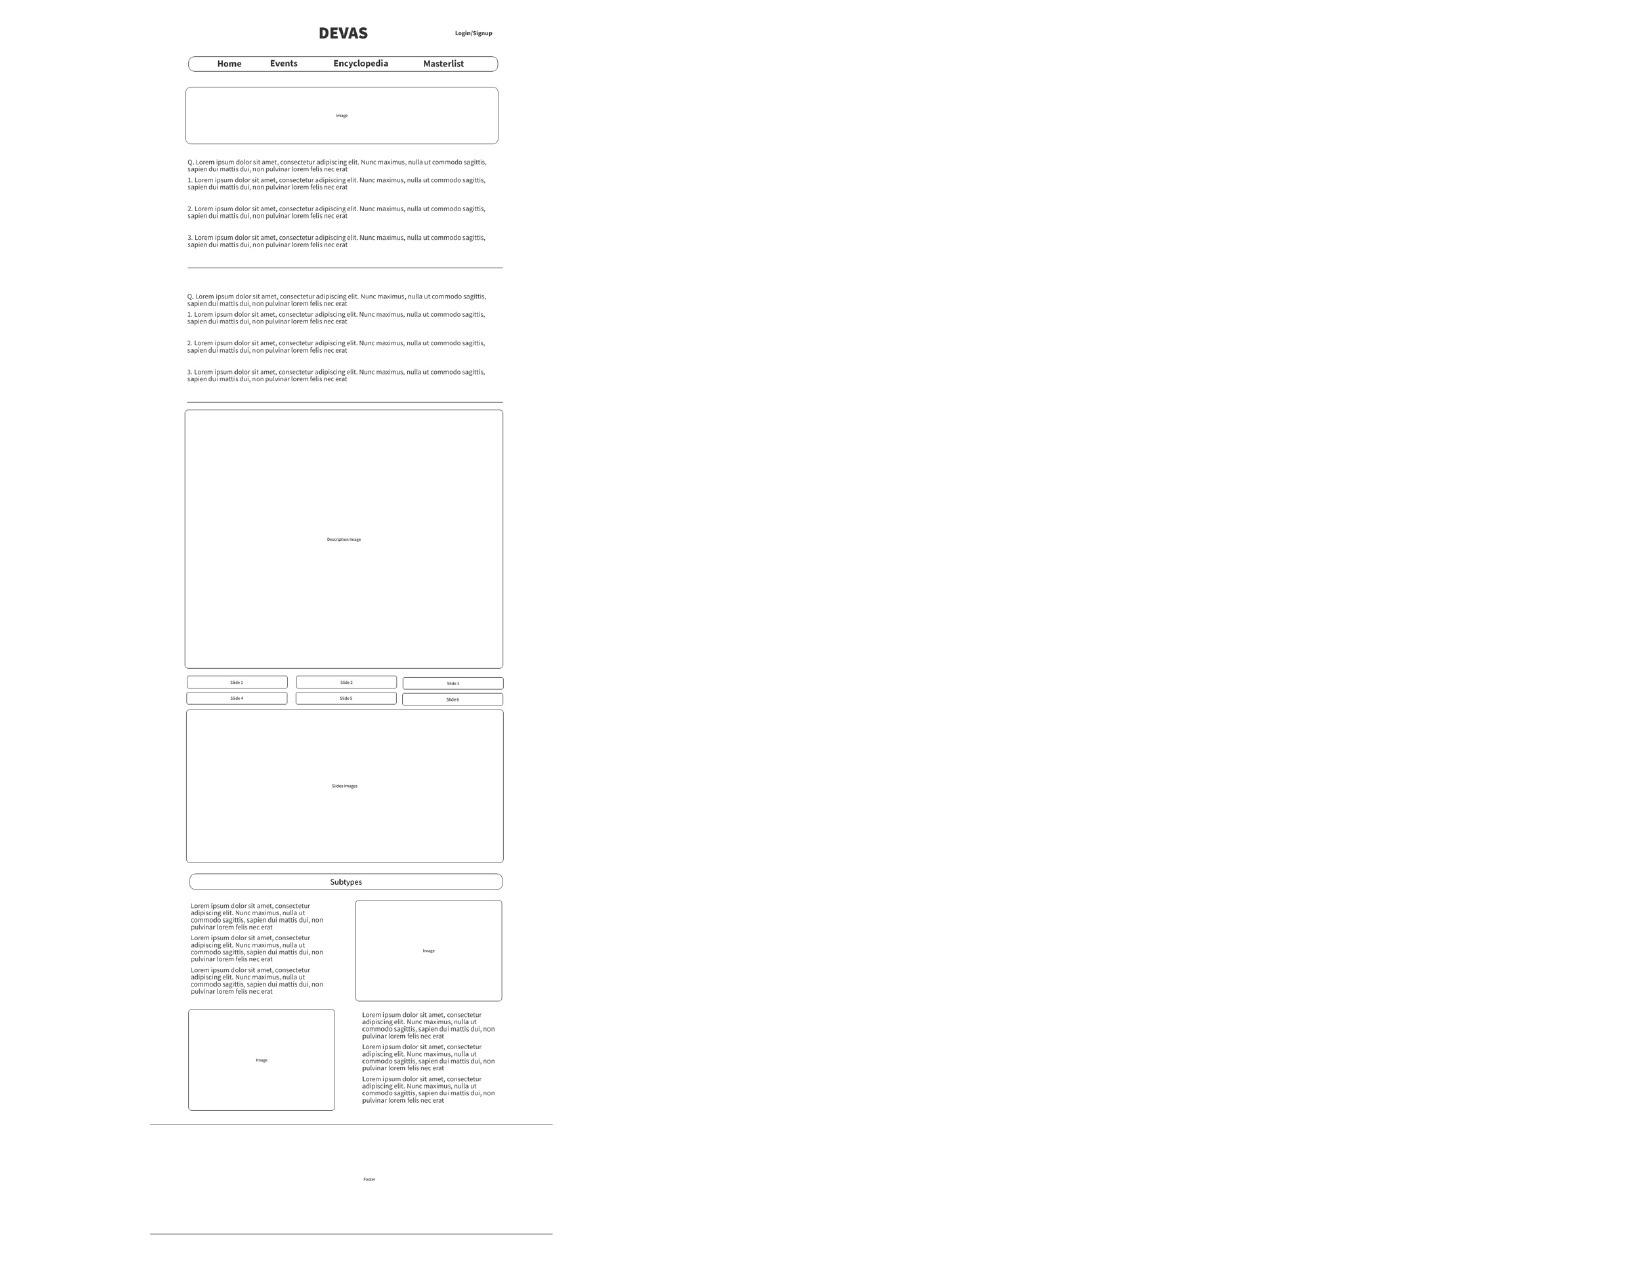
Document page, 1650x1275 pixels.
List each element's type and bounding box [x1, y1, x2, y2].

picture [150, 18, 553, 1271]
